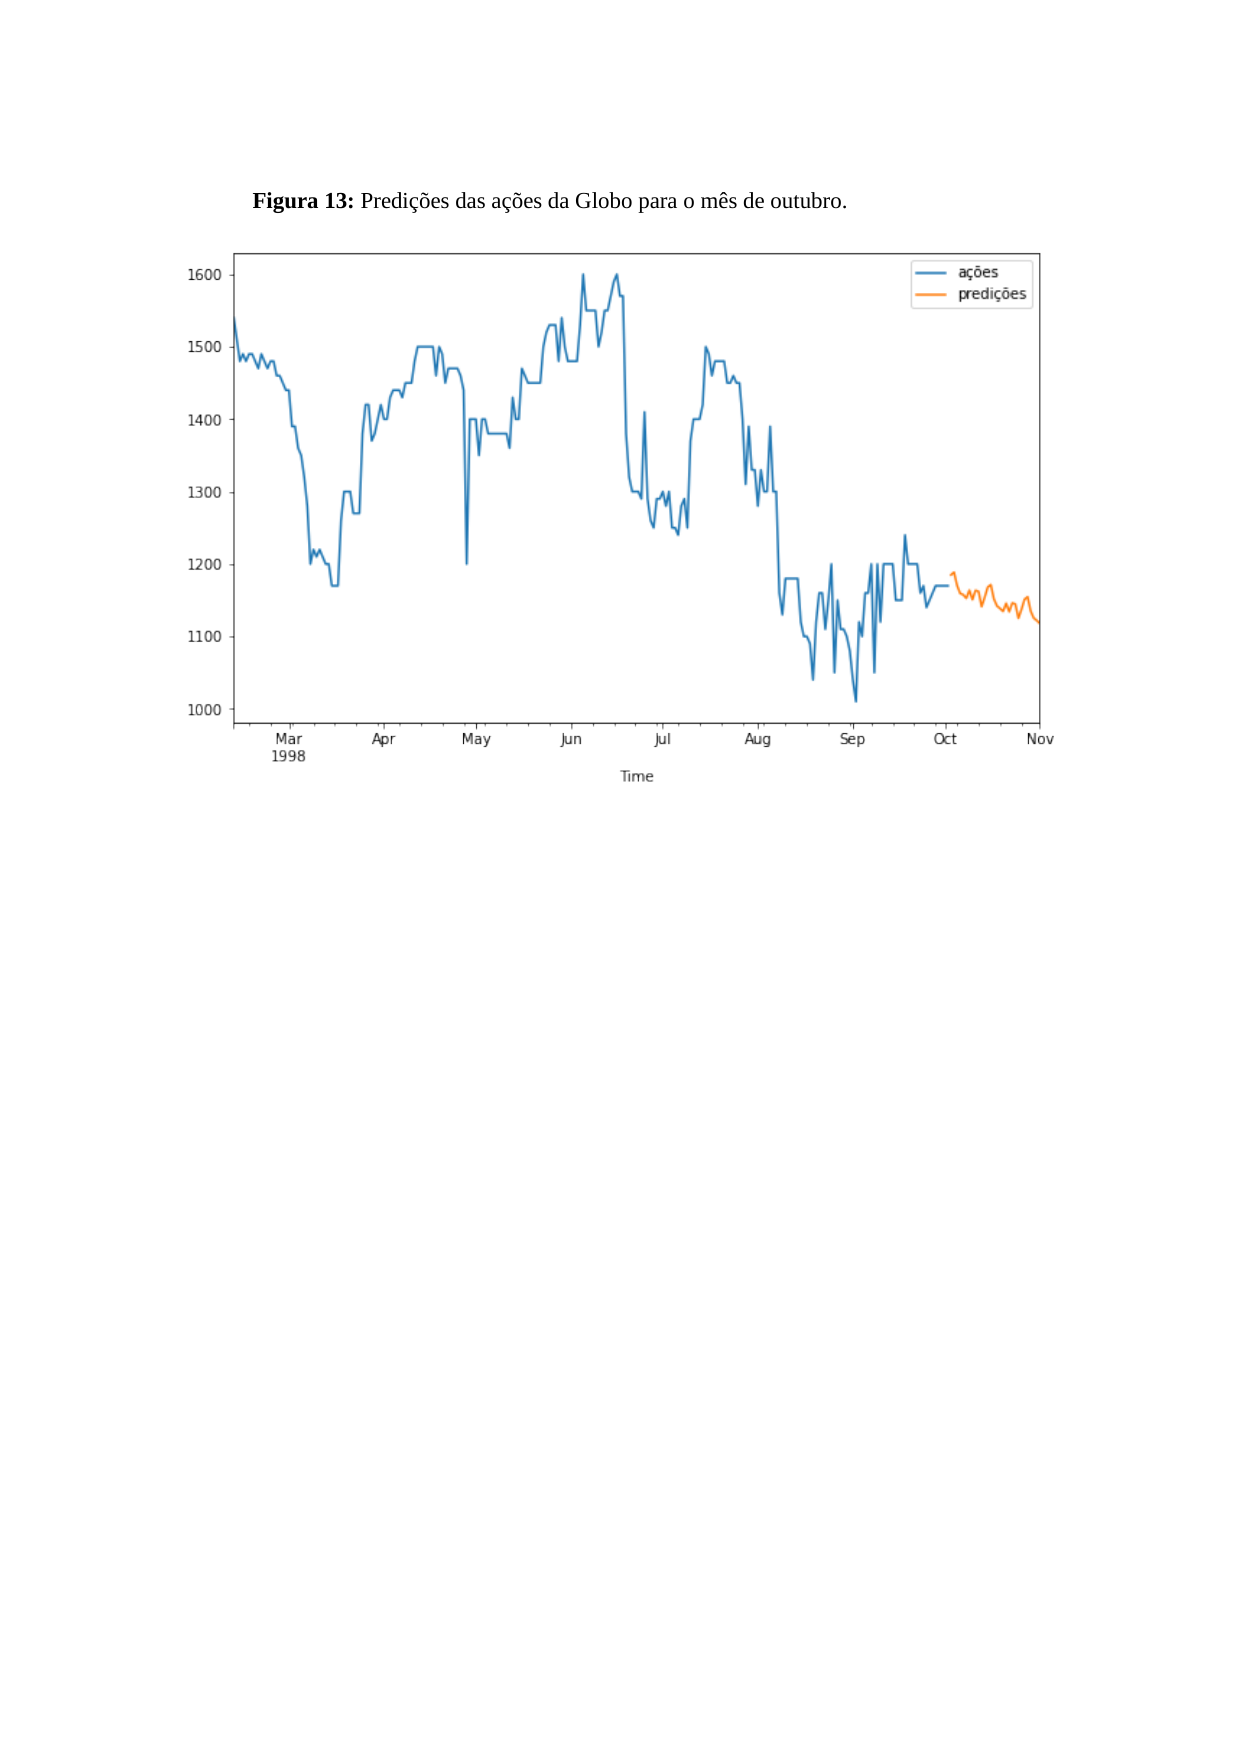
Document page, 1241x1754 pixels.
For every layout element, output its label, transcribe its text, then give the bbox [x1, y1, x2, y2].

list Figura 13: Predições das ações da Globo para o mês de outubro. [252, 187, 1063, 213]
picture [177, 243, 1063, 795]
